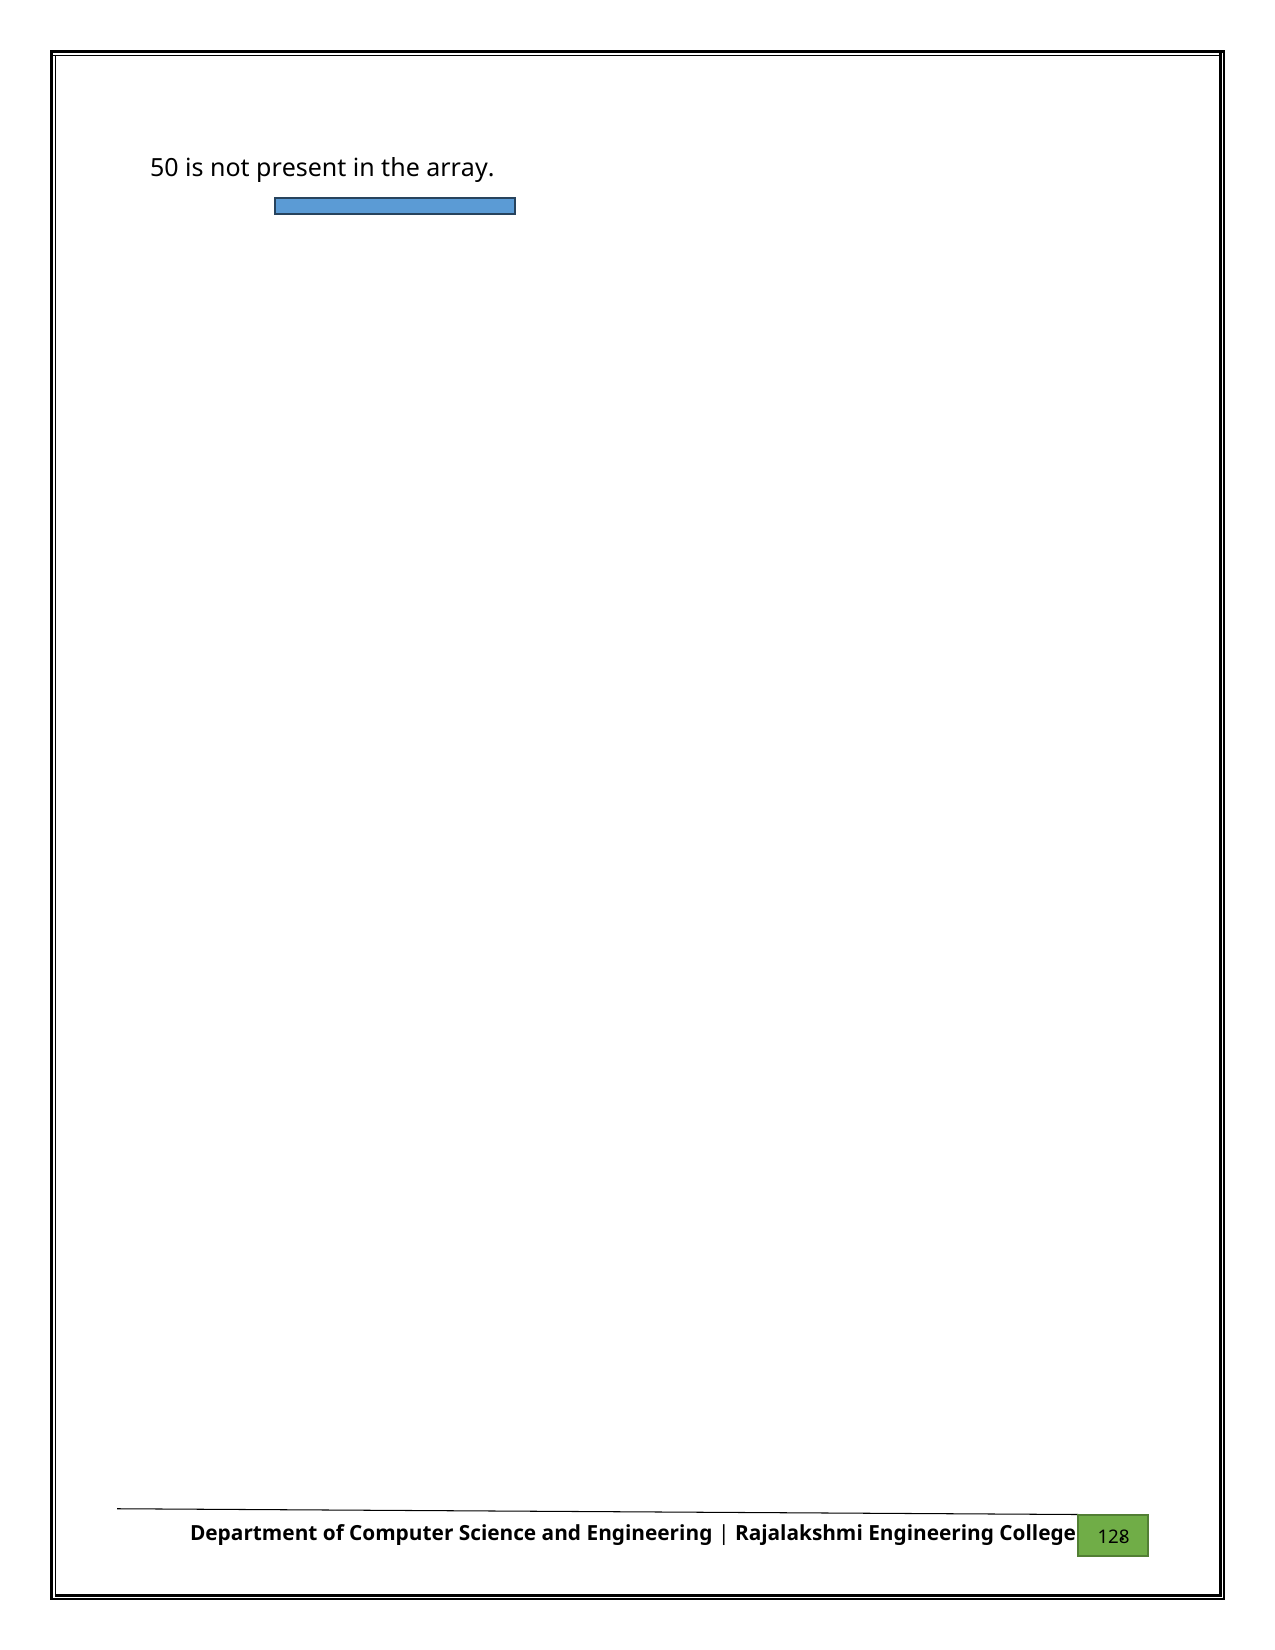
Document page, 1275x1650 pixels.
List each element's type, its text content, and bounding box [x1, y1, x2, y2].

text 50 is not present in the array. [150, 150, 1125, 184]
